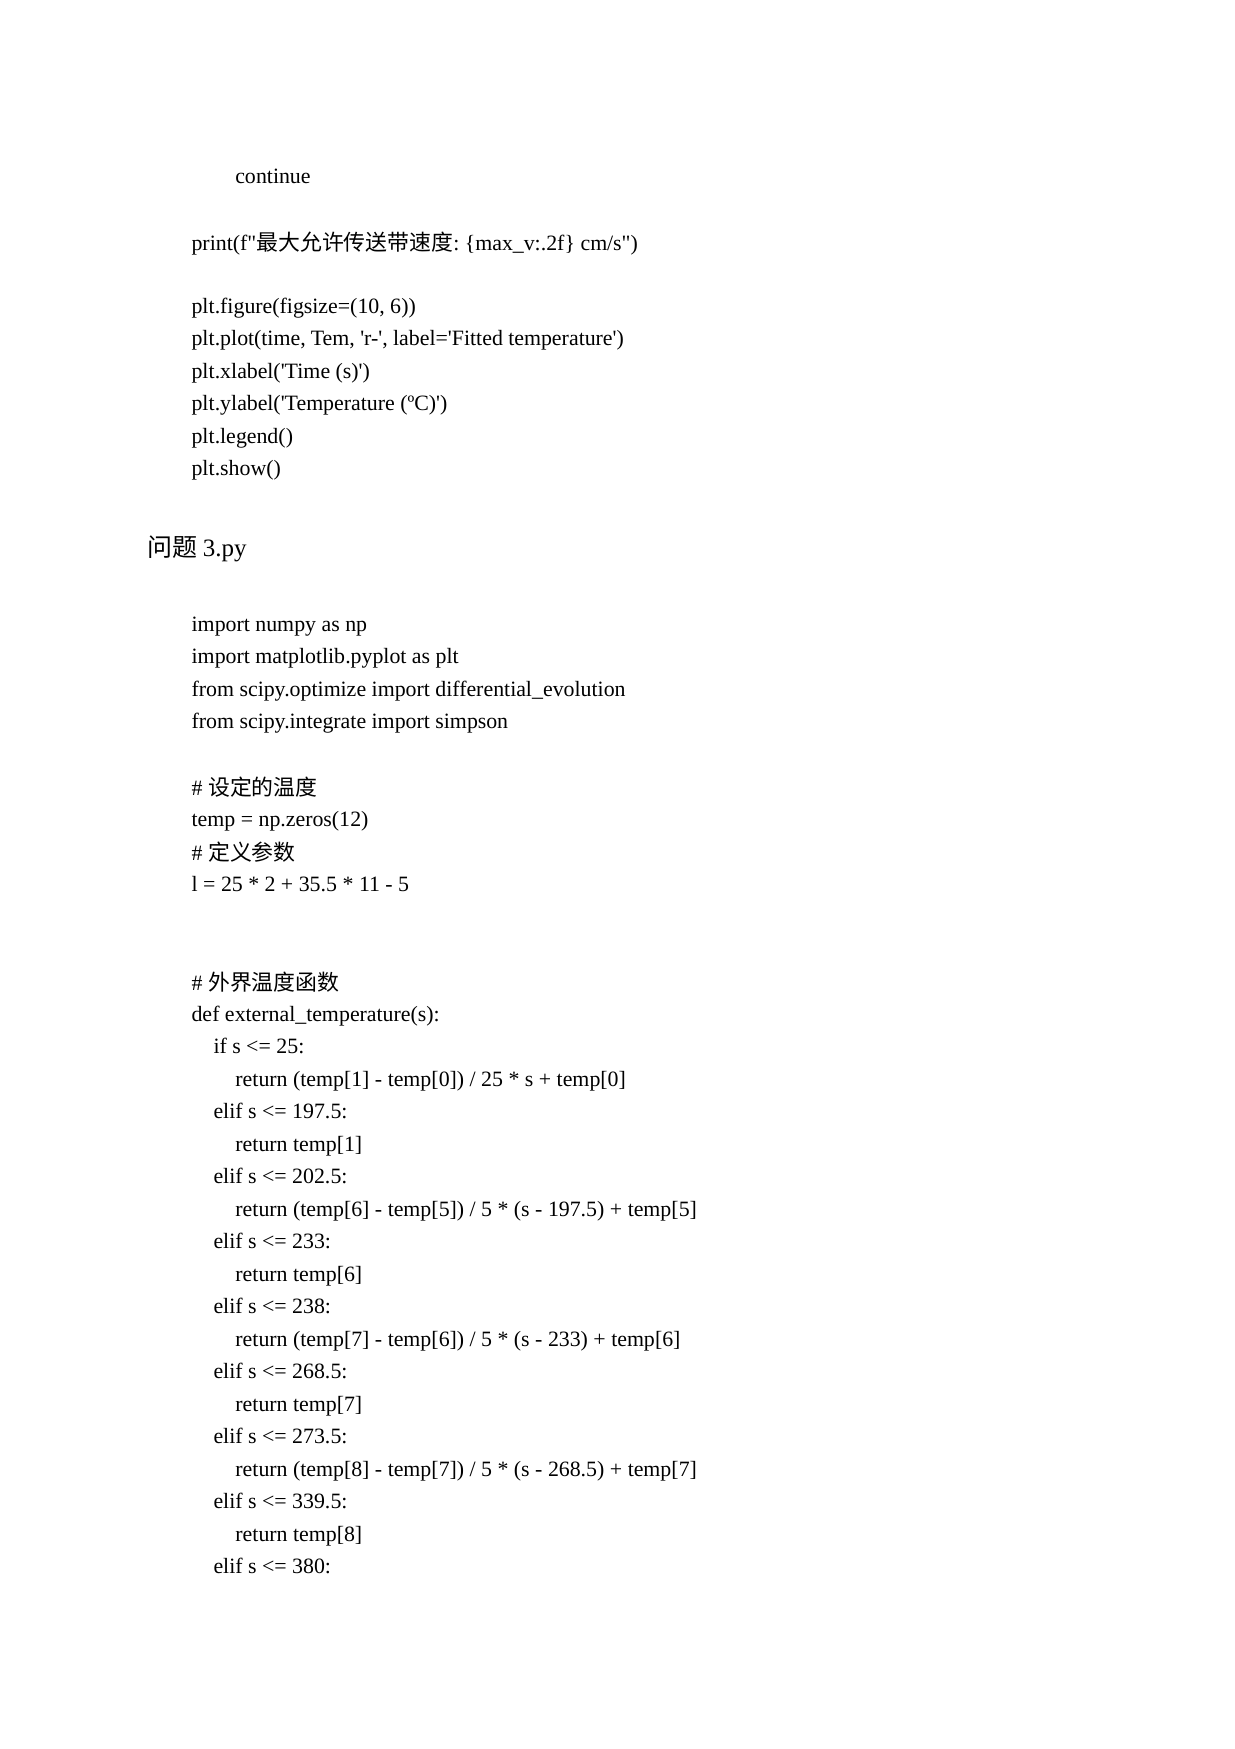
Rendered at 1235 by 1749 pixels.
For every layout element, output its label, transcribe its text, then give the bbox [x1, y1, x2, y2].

text from scipy.optimize import differential_evolution [148, 672, 1087, 705]
text import numpy as np [148, 607, 1087, 640]
text plt.figure(figsize=(10, 6)) [148, 289, 1087, 322]
text elif s <= 268.5: [148, 1355, 1087, 1387]
text return (temp[1] - temp[0]) / 25 * s + temp[0] [148, 1062, 1087, 1095]
text return (temp[6] - temp[5]) / 5 * (s - 197.5) + temp[5] [148, 1192, 1087, 1225]
text return temp[6] [148, 1257, 1087, 1290]
text return temp[1] [148, 1127, 1087, 1160]
text plt.legend() [148, 419, 1087, 452]
text l = 25 * 2 + 35.5 * 11 - 5 [148, 867, 1087, 900]
text # 外界温度函数 [148, 965, 1087, 997]
text elif s <= 197.5: [148, 1095, 1087, 1127]
text temp = np.zeros(12) [148, 802, 1087, 835]
text def external_temperature(s): [148, 997, 1087, 1030]
text # 设定的温度 [148, 770, 1087, 802]
text # 定义参数 [148, 835, 1087, 867]
text elif s <= 380: [148, 1550, 1087, 1582]
text print(f"最大允许传送带速度: {max_v:.2f} cm/s") [148, 224, 1087, 257]
text elif s <= 238: [148, 1290, 1087, 1322]
text elif s <= 273.5: [148, 1420, 1087, 1452]
text from scipy.integrate import simpson [148, 705, 1087, 737]
text elif s <= 233: [148, 1225, 1087, 1257]
text plt.plot(time, Tem, 'r-', label='Fitted temperature') [148, 322, 1087, 354]
text return (temp[8] - temp[7]) / 5 * (s - 268.5) + temp[7] [148, 1452, 1087, 1485]
subtitle 问题3.py [148, 513, 1087, 578]
text continue [148, 159, 1087, 192]
text plt.ylabel('Temperature (ºC)') [148, 387, 1087, 419]
text import matplotlib.pyplot as plt [148, 640, 1087, 672]
text return temp[8] [148, 1517, 1087, 1550]
text plt.show() [148, 452, 1087, 484]
text elif s <= 339.5: [148, 1485, 1087, 1517]
text plt.xlabel('Time (s)') [148, 354, 1087, 387]
text return temp[7] [148, 1387, 1087, 1420]
text return (temp[7] - temp[6]) / 5 * (s - 233) + temp[6] [148, 1322, 1087, 1355]
text if s <= 25: [148, 1030, 1087, 1062]
text elif s <= 202.5: [148, 1160, 1087, 1192]
